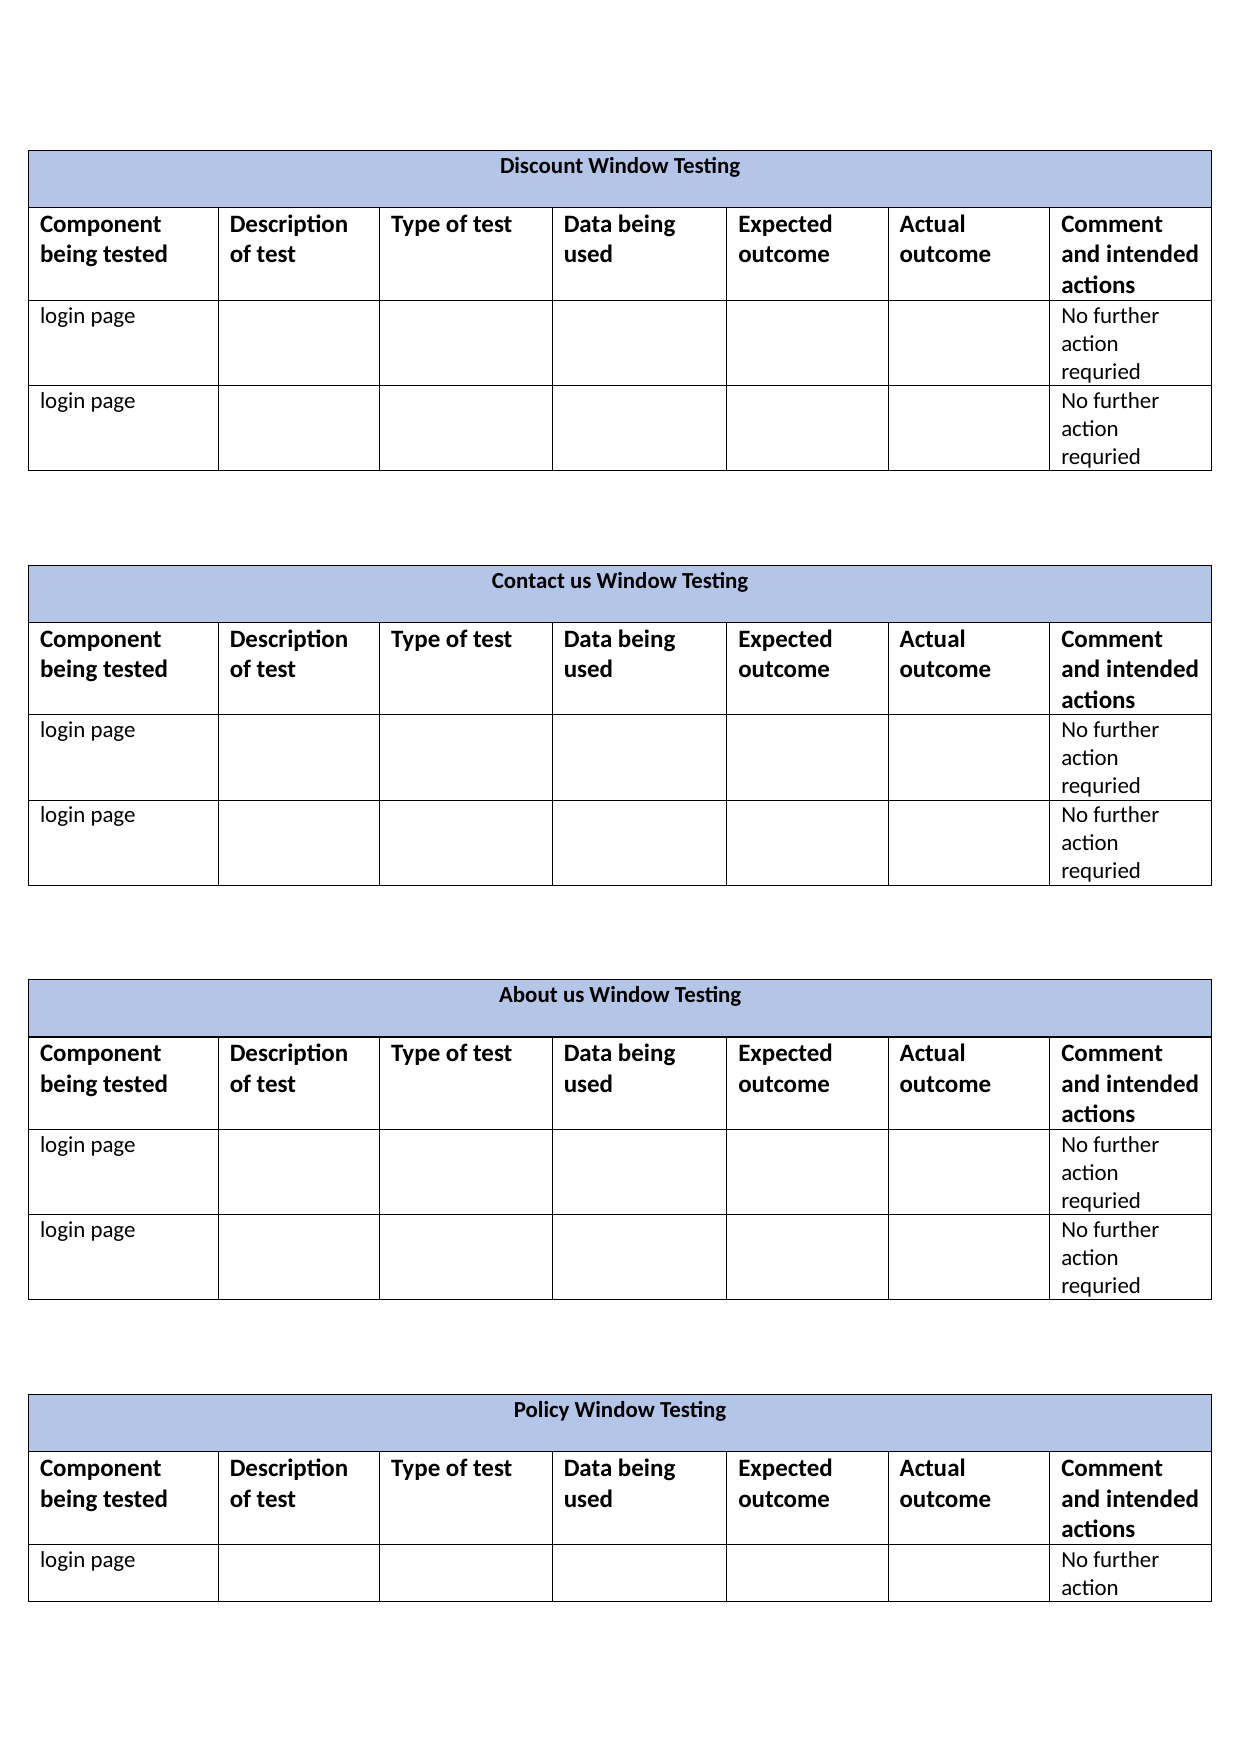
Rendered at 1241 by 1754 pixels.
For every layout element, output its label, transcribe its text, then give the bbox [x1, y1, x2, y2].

table_cell Actual outcome [889, 208, 1049, 300]
table_cell [553, 1545, 726, 1601]
table_cell [553, 801, 726, 884]
table_cell login page [29, 386, 218, 470]
table_cell No further action requried [1050, 801, 1211, 884]
table_cell Component being tested [29, 1452, 218, 1544]
table_cell [727, 715, 888, 799]
table_cell login page [29, 715, 218, 799]
table_cell No further action requried [1050, 715, 1211, 799]
table_cell Type of test [380, 1452, 552, 1544]
table_cell Data being used [553, 1452, 726, 1544]
table_cell login page [29, 801, 218, 884]
table_cell [219, 1545, 379, 1601]
table_cell [889, 1545, 1049, 1601]
table_cell [380, 301, 552, 385]
table_cell [380, 801, 552, 884]
table_cell login page [29, 1215, 218, 1299]
table_header Policy Window Testing [29, 1395, 1211, 1451]
table_cell No further action requried [1050, 386, 1211, 470]
table_cell Actual outcome [889, 623, 1049, 714]
table_cell [219, 386, 379, 470]
table_cell [553, 386, 726, 470]
table_cell [727, 1545, 888, 1601]
table_cell login page [29, 1545, 218, 1601]
table_cell login page [29, 301, 218, 385]
table_cell [553, 715, 726, 799]
table_cell [380, 1545, 552, 1601]
table_cell [219, 801, 379, 884]
table_cell Type of test [380, 208, 552, 300]
table_cell [553, 1215, 726, 1299]
table_cell Comment and intended actions [1050, 623, 1211, 714]
table_cell [889, 1130, 1049, 1214]
table_cell [889, 386, 1049, 470]
table_cell [889, 801, 1049, 884]
table_cell Description of test [219, 208, 379, 300]
table_cell [219, 301, 379, 385]
table_header Contact us Window Testing [29, 566, 1211, 622]
table_cell [553, 301, 726, 385]
table_cell [727, 1130, 888, 1214]
table_cell No further action requried [1050, 1130, 1211, 1214]
table_cell No further action requried [1050, 1215, 1211, 1299]
table_cell Component being tested [29, 208, 218, 300]
table_cell [889, 301, 1049, 385]
table_header Discount Window Testing [29, 151, 1211, 207]
table_cell Comment and intended actions [1050, 1452, 1211, 1544]
table_cell [380, 1130, 552, 1214]
table_cell Description of test [219, 1452, 379, 1544]
table_cell [889, 1215, 1049, 1299]
table_cell [219, 1215, 379, 1299]
table_cell [727, 301, 888, 385]
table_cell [1050, 1545, 1211, 1601]
table_header About us Window Testing [29, 980, 1211, 1036]
table_cell Data being used [553, 208, 726, 300]
table_cell [889, 715, 1049, 799]
table_cell Data being used [553, 623, 726, 714]
table_cell [219, 715, 379, 799]
table_cell Comment and intended actions [1050, 1038, 1211, 1129]
table_cell Description of test [219, 623, 379, 714]
table_cell [380, 386, 552, 470]
table_cell [727, 801, 888, 884]
table_cell [553, 1130, 726, 1214]
table_cell Expected outcome [727, 1452, 888, 1544]
table_cell login page [29, 1130, 218, 1214]
table_cell Expected outcome [727, 208, 888, 300]
table_cell Expected outcome [727, 1038, 888, 1129]
table_cell [727, 386, 888, 470]
table_cell Comment and intended actions [1050, 208, 1211, 300]
table_cell Actual outcome [889, 1038, 1049, 1129]
table_cell Expected outcome [727, 623, 888, 714]
table_cell Actual outcome [889, 1452, 1049, 1544]
table_cell Type of test [380, 623, 552, 714]
table_cell Type of test [380, 1038, 552, 1129]
table_cell Component being tested [29, 623, 218, 714]
table_cell [380, 1215, 552, 1299]
table_cell Description of test [219, 1038, 379, 1129]
table_cell [380, 715, 552, 799]
table_cell Data being used [553, 1038, 726, 1129]
table_cell [727, 1215, 888, 1299]
table_cell [219, 1130, 379, 1214]
table_cell Component being tested [29, 1038, 218, 1129]
table_cell No further action requried [1050, 301, 1211, 385]
